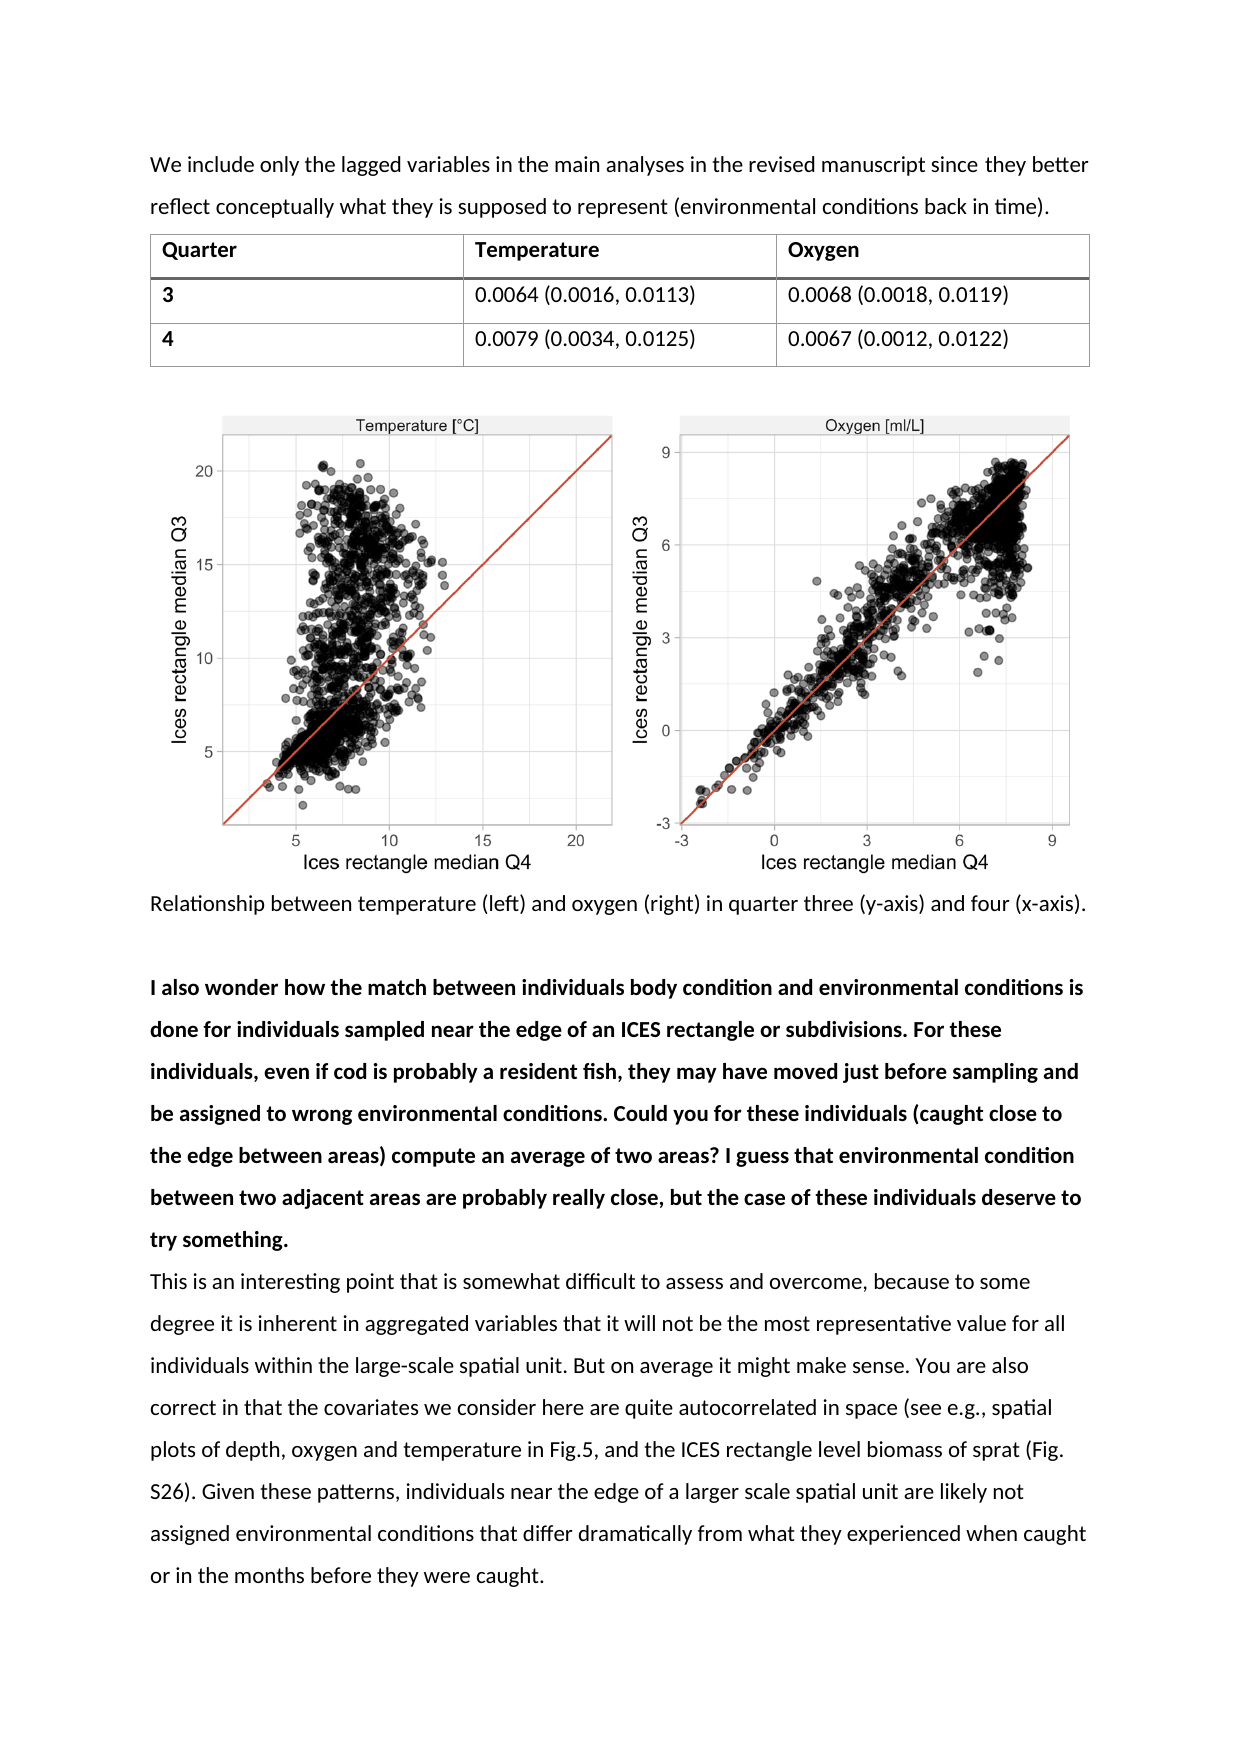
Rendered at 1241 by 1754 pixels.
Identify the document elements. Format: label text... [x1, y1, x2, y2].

table_cell 0.0079 (0.0034, 0.0125) [464, 324, 776, 366]
table_header Quarter [151, 235, 463, 277]
picture [150, 409, 1091, 876]
text Relationship between temperature (left) and oxygen (right) in quarter three (y-axis) and four (x-axis). [150, 889, 1090, 917]
table_cell 3 [151, 280, 463, 323]
table_cell 0.0067 (0.0012, 0.0122) [777, 324, 1089, 366]
table_header Temperature [464, 235, 776, 277]
table_header Oxygen [777, 235, 1089, 277]
table_cell 0.0068 (0.0018, 0.0119) [777, 280, 1089, 323]
text I also wonder how the match between individuals body condition and environmental conditions is done for individuals sampled near the edge of an ICES rectangle or subdivisions. For these individuals, even if cod is probably a resident fish, they may have moved just before sampling and be assigned to wrong environmental conditions. Could you for these individuals (caught close to the edge between areas) compute an average of two areas? I guess that environmental condition between two adjacent areas are probably really close, but the case of these individuals deserve to try something. [150, 973, 1090, 1253]
table_cell 4 [151, 324, 463, 366]
text This is an interesting point that is somewhat difficult to assess and overcome, because to some degree it is inherent in aggregated variables that it will not be the most representative value for all individuals within the large-scale spatial unit. But on average it might make sense. You are also correct in that the covariates we consider here are quite autocorrelated in space (see e.g., spatial plots of depth, oxygen and temperature in Fig.5, and the ICES rectangle level biomass of sprat (Fig. S26). Given these patterns, individuals near the edge of a larger scale spatial unit are likely not assigned environmental conditions that differ dramatically from what they experienced when caught or in the months before they were caught. [150, 1267, 1090, 1589]
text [150, 150, 1090, 220]
table_cell 0.0064 (0.0016, 0.0113) [464, 280, 776, 323]
